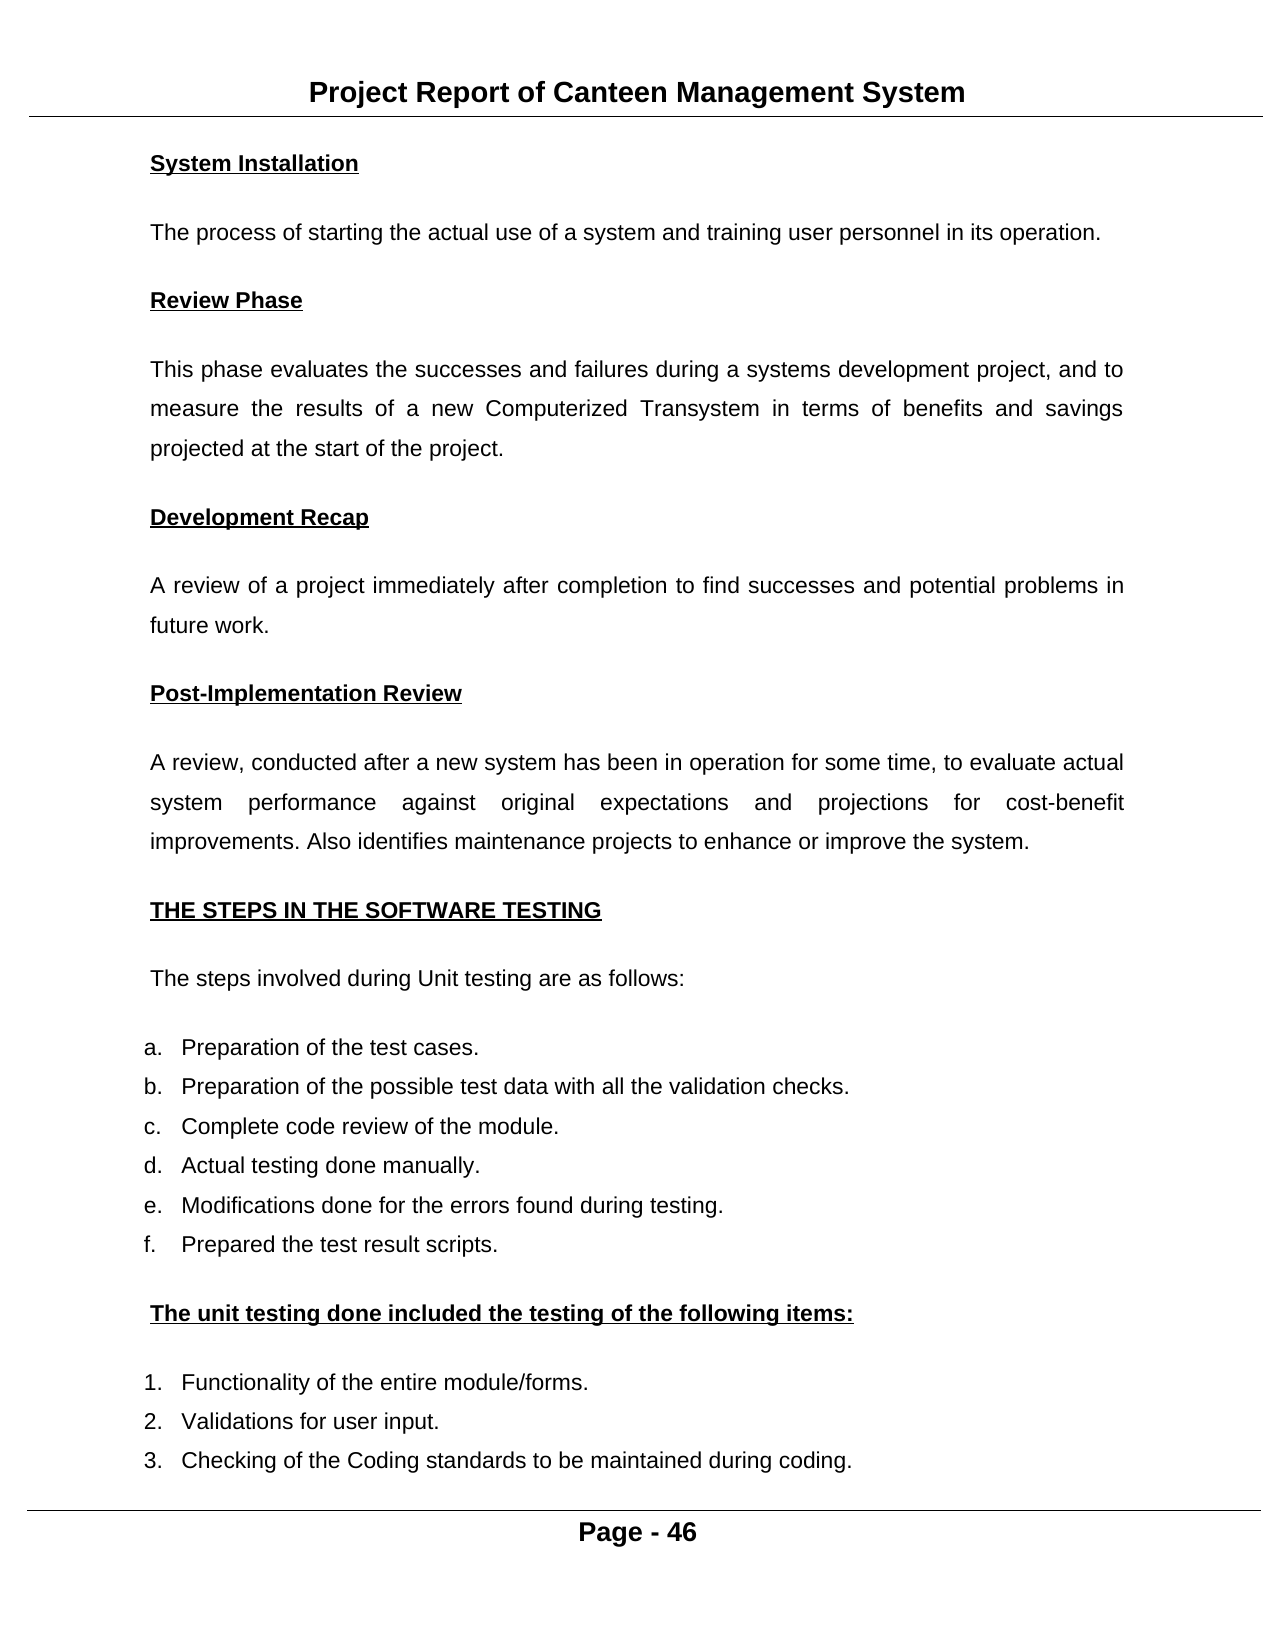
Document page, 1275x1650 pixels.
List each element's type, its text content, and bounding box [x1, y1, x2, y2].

list Preparation of the test cases. [144, 1034, 1125, 1060]
text This phase evaluates the successes and failures during a systems development project, and to measure the results of a new Computerized Transystem in terms of benefits and savings projected at the start of the project. [150, 356, 1125, 461]
list Functionality of the entire module/forms. [144, 1368, 1125, 1395]
list Modifications done for the errors found during testing. [144, 1192, 1125, 1218]
text THE STEPS IN THE SOFTWARE TESTING [150, 897, 1125, 923]
list Validations for user input. [144, 1408, 1125, 1434]
text A review, conducted after a new system has been in operation for some time, to evaluate actual system performance against original expectations and projections for cost-benefit improvements. Also identifies maintenance projects to enhance or improve the system. [150, 749, 1125, 854]
list Complete code review of the module. [144, 1113, 1125, 1139]
list Checking of the Coding standards to be maintained during coding. [144, 1447, 1125, 1474]
text Development Recap [150, 503, 1125, 530]
text Review Phase [150, 287, 1125, 314]
list Actual testing done manually. [144, 1152, 1125, 1179]
text Post-Implementation Review [150, 680, 1125, 707]
list Preparation of the possible test data with all the validation checks. [144, 1073, 1125, 1100]
list Prepared the test result scripts. [144, 1231, 1125, 1258]
text The process of starting the actual use of a system and training user personnel in its operation. [150, 219, 1125, 245]
text A review of a project immediately after completion to find successes and potential problems in future work. [150, 572, 1125, 638]
text The unit testing done included the testing of the following items: [150, 1300, 1125, 1326]
text The steps involved during Unit testing are as follows: [150, 965, 1125, 992]
text System Installation [150, 150, 1125, 176]
